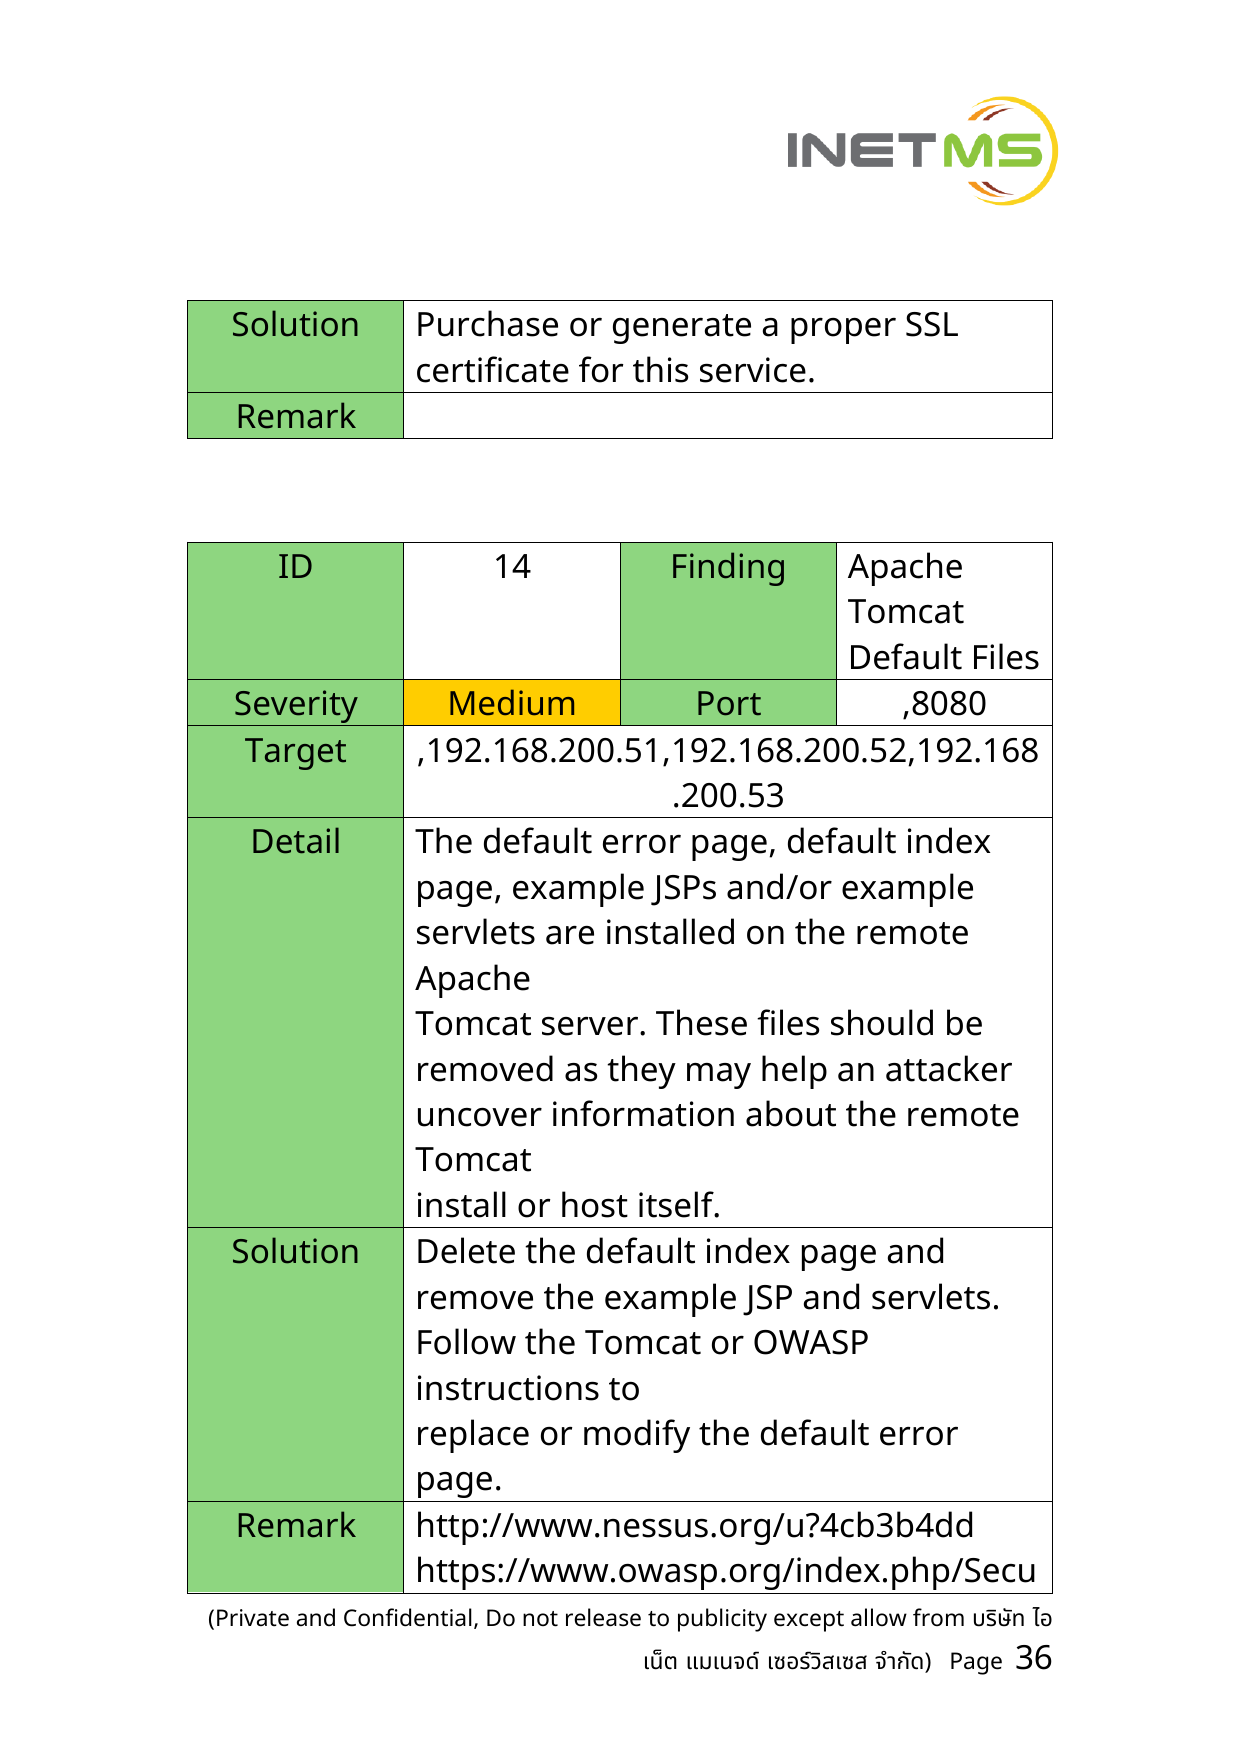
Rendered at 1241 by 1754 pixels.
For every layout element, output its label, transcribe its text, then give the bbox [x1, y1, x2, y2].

table_header ID [188, 543, 403, 679]
table_cell Remark [188, 1502, 403, 1592]
table_cell Purchase or generate a proper SSL certificate for this service. [404, 301, 1052, 392]
table_cell Medium [404, 680, 620, 725]
table_header Apache Tomcat Default Files [837, 543, 1052, 679]
table_header Finding [621, 543, 836, 679]
table_cell Solution [188, 1228, 403, 1501]
table_cell Remark [188, 393, 403, 438]
table_cell http://www.nessus.org/u?4cb3b4dd https://www.owasp.org/index.php/Securing_tomcat [404, 1502, 1052, 1592]
table_cell Solution [188, 301, 403, 392]
table_cell Target [188, 726, 403, 817]
table_cell The default error page, default index page, example JSPs and/or example servlets are installed on the remote Apache Tomcat server. These files should be removed as they may help an attacker uncover information about the remote Tomcat install or host itself. [404, 818, 1052, 1227]
table_cell Severity [188, 680, 403, 725]
table_cell Detail [188, 818, 403, 1227]
table_header 14 [404, 543, 620, 679]
picture [621, 0, 1222, 300]
table_cell ,8080 [837, 680, 1052, 725]
table_cell Delete the default index page and remove the example JSP and servlets. Follow the Tomcat or OWASP instructions to replace or modify the default error page. [404, 1228, 1052, 1501]
table_cell Port [621, 680, 836, 725]
table_cell ,192.168.200.51,192.168.200.52,192.168.200.53 [404, 726, 1052, 817]
table_cell [404, 393, 1052, 438]
